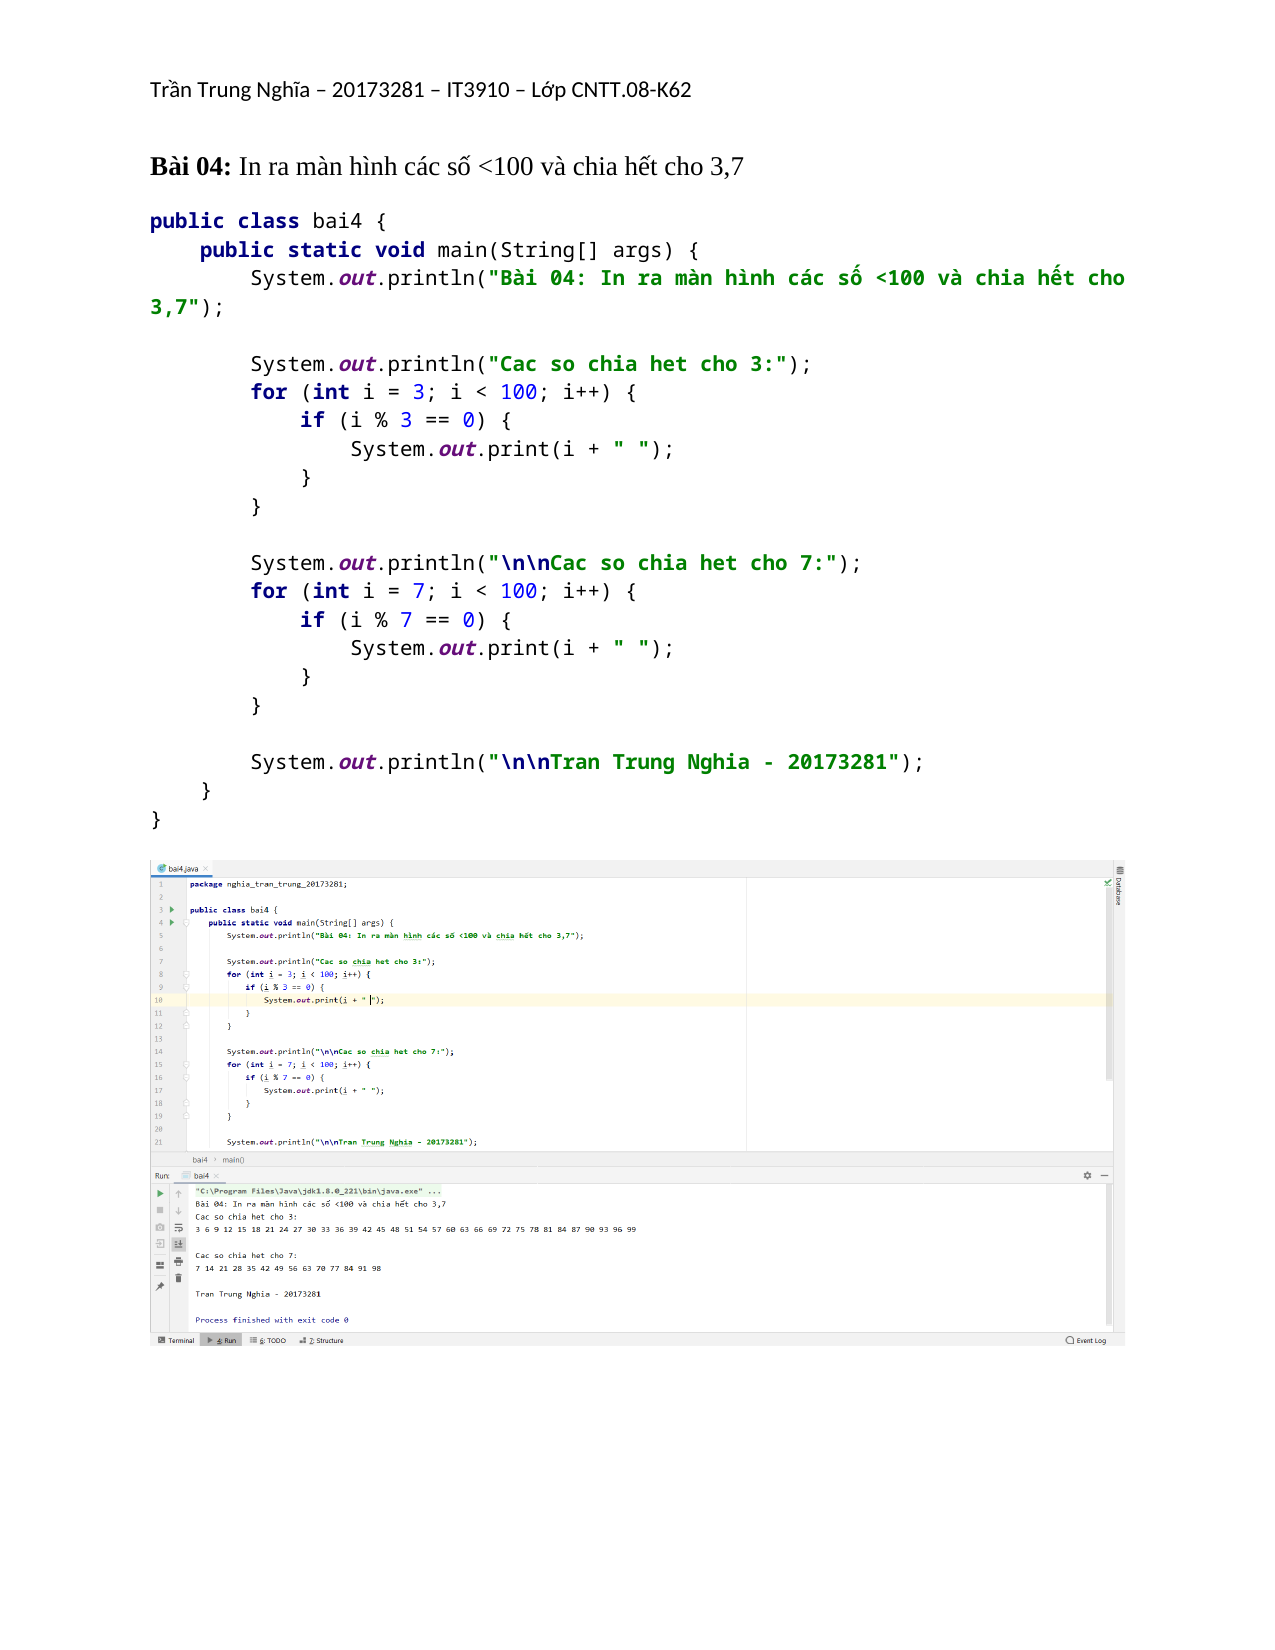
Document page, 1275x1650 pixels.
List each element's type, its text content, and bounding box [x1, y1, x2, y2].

picture [150, 860, 1125, 1346]
text Bài 04: In ra màn hình các số <100 và chia hết cho 3,7 [150, 150, 1125, 181]
text public class bai4 { public static void main(String[] args) { System.out.println("Bài 04: In ra màn hình các số <100 và chia hết cho 3,7"); System.out.println("Cac so chia het cho 3:"); for (int i = 3; i < 100; i++) { if (i % 3 == 0) { System.out.print(i + " "); } } System.out.println("\n\nCac so chia het cho 7:"); for (int i = 7; i < 100; i++) { if (i % 7 == 0) { System.out.print(i + " "); } } System.out.println("\n\nTran Trung Nghia - 20173281"); } } [150, 207, 1125, 832]
